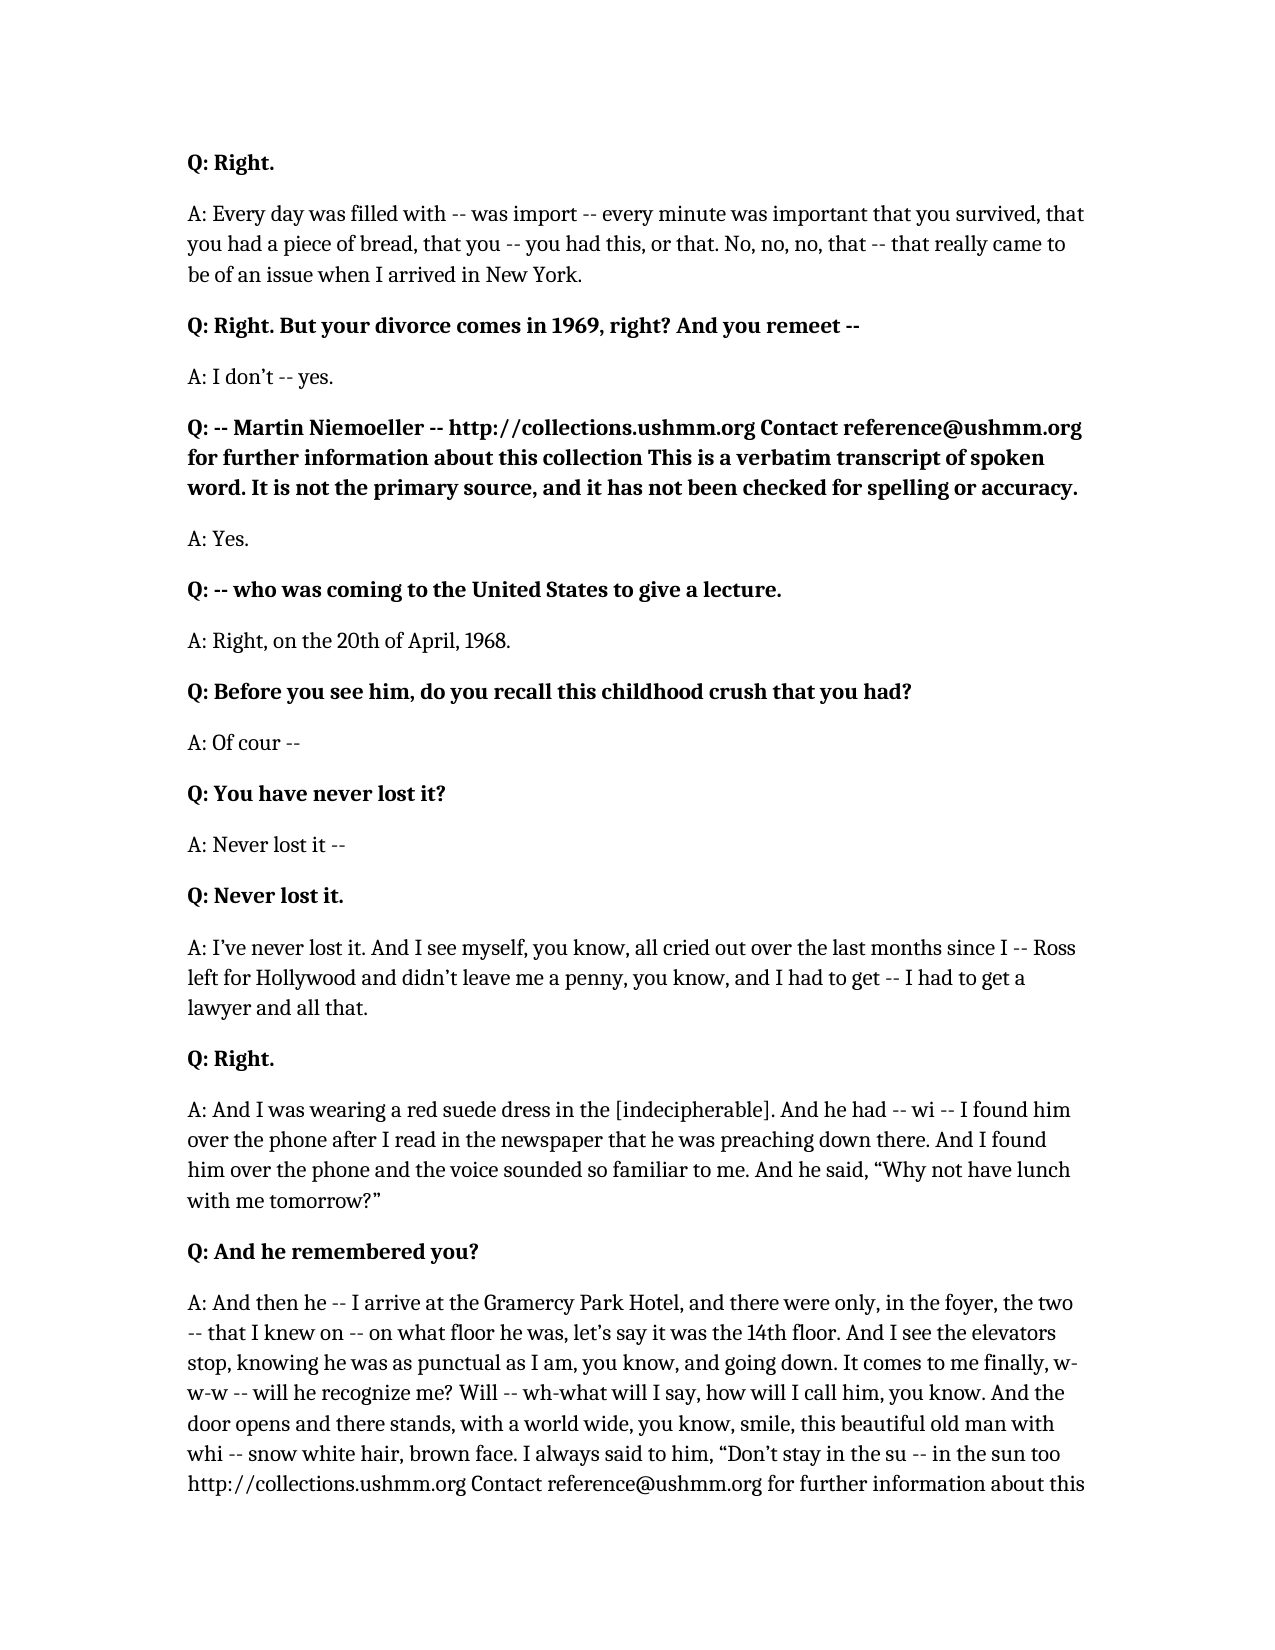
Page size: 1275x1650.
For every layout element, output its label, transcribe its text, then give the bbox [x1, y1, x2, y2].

text Q: You have never lost it? [187, 781, 1087, 808]
text A: Every day was filled with -- was import -- every minute was important that you survived, that you had a piece of bread, that you -- you had this, or that. No, no, no, that -- that really came to be of an issue when I arrived in New York. [187, 201, 1087, 288]
text A: I don’t -- yes. [187, 363, 1087, 390]
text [187, 1289, 1087, 1497]
text Q: Never lost it. [187, 883, 1087, 910]
text Q: Right. [187, 1046, 1087, 1072]
text A: I’ve never lost it. And I see myself, you know, all cried out over the last months since I -- Ross left for Hollywood and didn’t leave me a penny, you know, and I had to get -- I had to get a lawyer and all that. [187, 934, 1087, 1021]
text Q: Before you see him, do you recall this childhood crush that you had? [187, 679, 1087, 706]
text A: Never lost it -- [187, 832, 1087, 859]
text A: And I was wearing a red suede dress in the [indecipherable]. And he had -- wi -- I found him over the phone after I read in the newspaper that he was preaching down there. And I found him over the phone and the voice sounded so familiar to me. And he said, “Why not have lunch with me tomorrow?” [187, 1097, 1087, 1214]
text Q: Right. [187, 150, 1087, 176]
text Q: -- who was coming to the United States to give a lecture. [187, 577, 1087, 603]
text A: Of cour -- [187, 730, 1087, 757]
text A: Yes. [187, 526, 1087, 552]
text Q: -- Martin Niemoeller -- http://collections.ushmm.org Contact reference@ushmm.org for further information about this collection This is a verbatim transcript of spoken word. It is not the primary source, and it has not been checked for spelling or accuracy. [187, 414, 1087, 501]
text Q: And he remembered you? [187, 1238, 1087, 1265]
text Q: Right. But your divorce comes in 1969, right? And you remeet -- [187, 312, 1087, 339]
text A: Right, on the 20th of April, 1968. [187, 628, 1087, 654]
